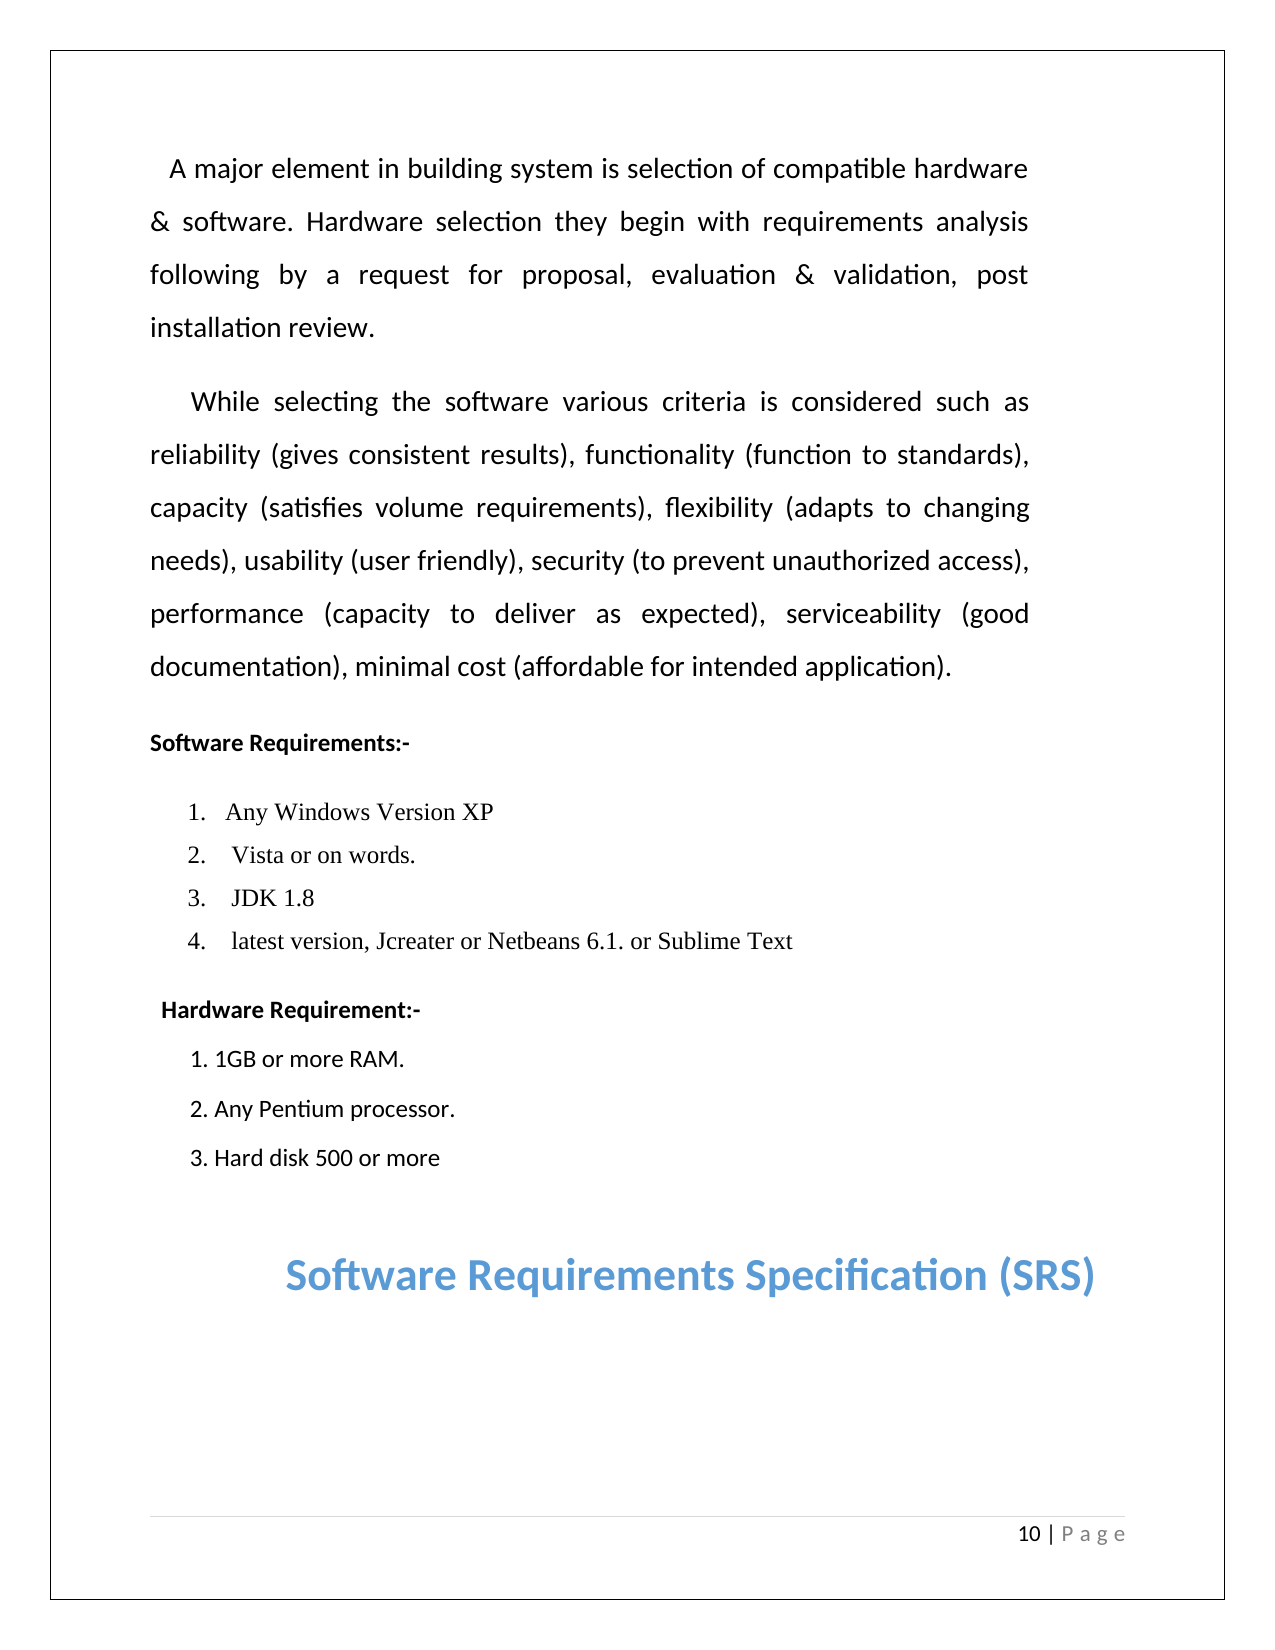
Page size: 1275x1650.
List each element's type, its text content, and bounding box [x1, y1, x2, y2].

text A major element in building system is selection of compatible hardware & software. Hardware selection they begin with requirements analysis following by a request for proposal, evaluation & validation, post installation review. [150, 150, 1030, 345]
list Vista or on words. [187, 840, 1031, 869]
text 3. Hard disk 500 or more [150, 1142, 1125, 1173]
text 2. Any Pentium processor. [150, 1093, 1125, 1123]
text 1. 1GB or more RAM. [150, 1043, 1125, 1074]
text Software Requirements:- [150, 727, 1031, 757]
text While selecting the software various criteria is considered such as reliability (gives consistent results), functionality (function to standards), capacity (satisfies volume requirements), flexibility (adapts to changing needs), usability (user friendly), security (to prevent unauthorized access), performance (capacity to deliver as expected), serviceability (good documentation), minimal cost (affordable for intended application). [150, 383, 1031, 684]
text Hardware Requirement:- [150, 994, 1125, 1024]
list Any Windows Version XP [187, 797, 1031, 826]
list latest version, Jcreater or Netbeans 6.1. or Sublime Text [187, 926, 1031, 954]
text Software Requirements Specification (SRS) [150, 1246, 1125, 1302]
list JDK 1.8 [187, 883, 1031, 912]
